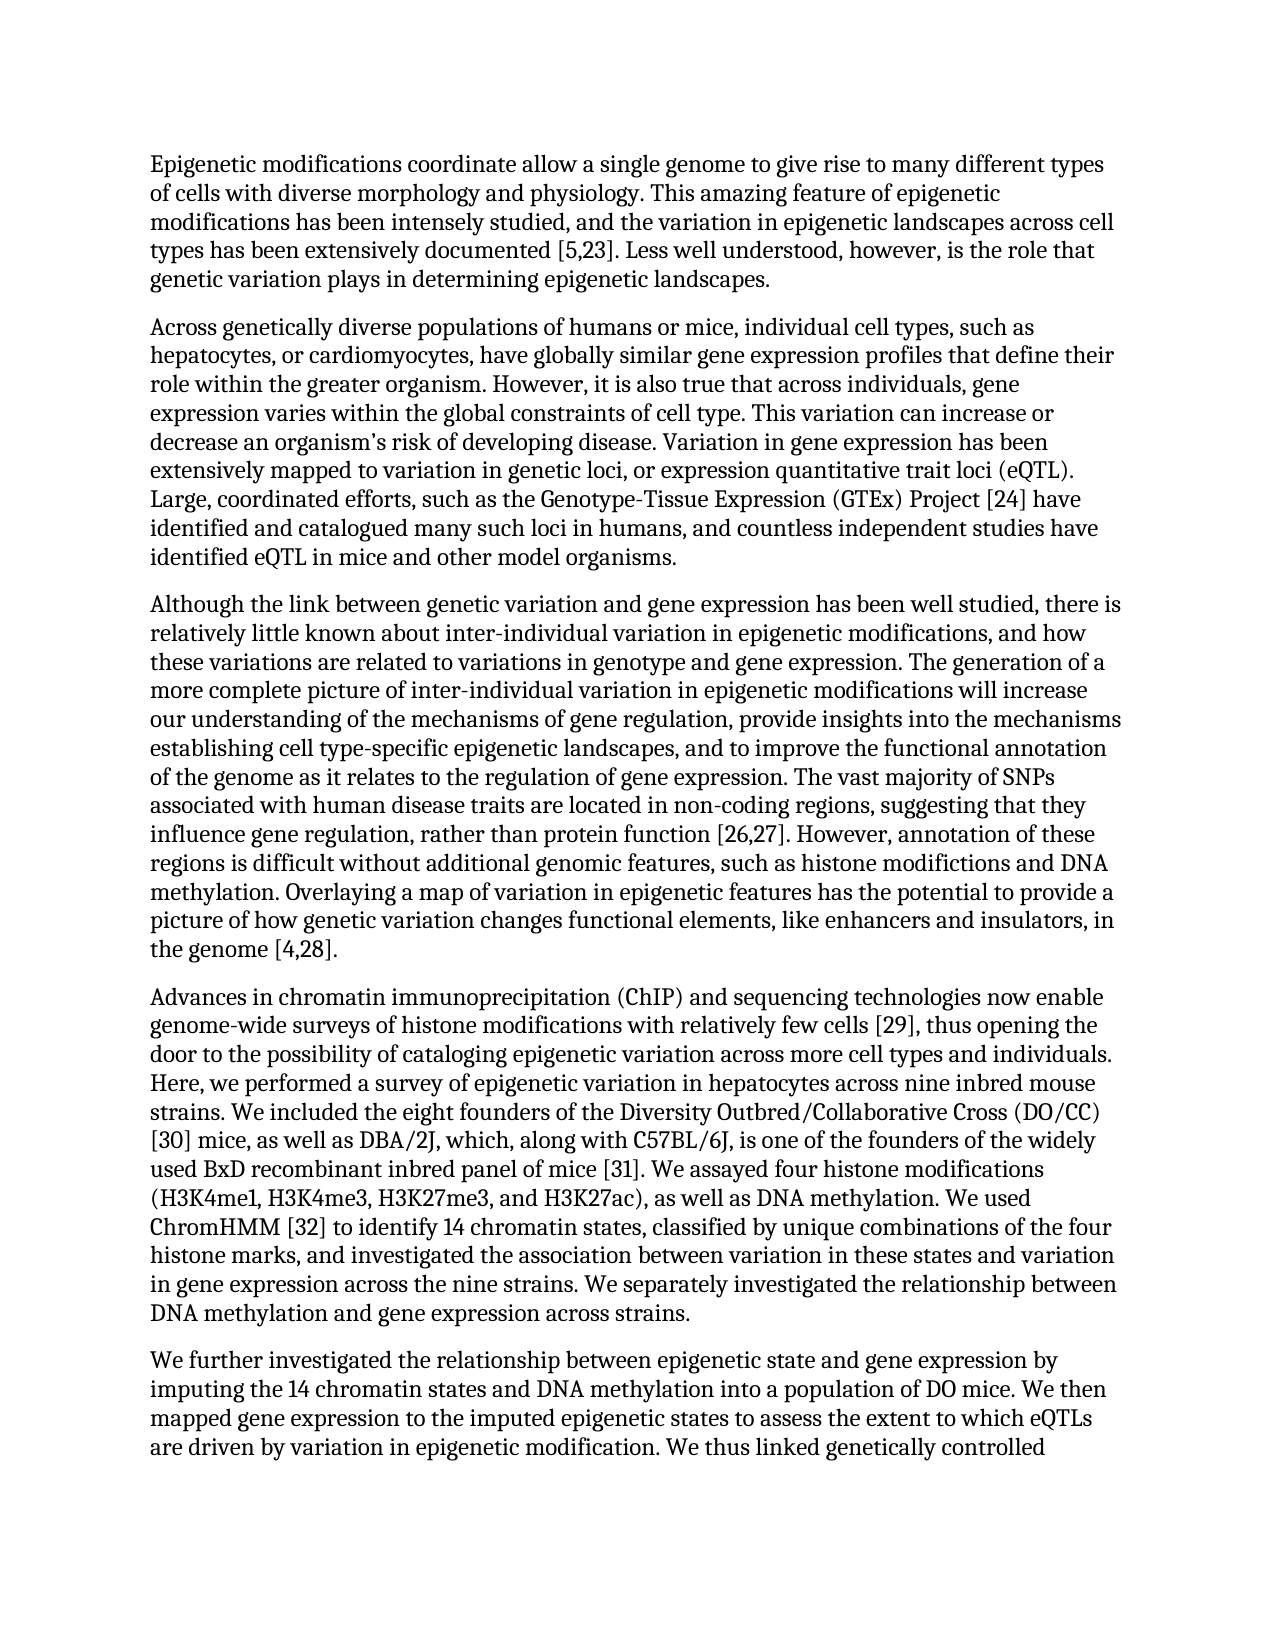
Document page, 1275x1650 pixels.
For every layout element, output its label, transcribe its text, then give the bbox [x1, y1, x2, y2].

text Across genetically diverse populations of humans or mice, individual cell types, such as hepatocytes, or cardiomyocytes, have globally similar gene expression profiles that define their role within the greater organism. However, it is also true that across individuals, gene expression varies within the global constraints of cell type. This variation can increase or decrease an organism’s risk of developing disease. Variation in gene expression has been extensively mapped to variation in genetic loci, or expression quantitative trait loci (eQTL). Large, coordinated efforts, such as the Genotype-Tissue Expression (GTEx) Project [24] have identified and catalogued many such loci in humans, and countless independent studies have identified eQTL in mice and other model organisms. [150, 312, 1125, 571]
text Advances in chromatin immunoprecipitation (ChIP) and sequencing technologies now enable genome-wide surveys of histone modifications with relatively few cells [29], thus opening the door to the possibility of cataloging epigenetic variation across more cell types and individuals. Here, we performed a survey of epigenetic variation in hepatocytes across nine inbred mouse strains. We included the eight founders of the Diversity Outbred/Collaborative Cross (DO/CC) [30] mice, as well as DBA/2J, which, along with C57BL/6J, is one of the founders of the widely used BxD recombinant inbred panel of mice [31]. We assayed four histone modifications (H3K4me1, H3K4me3, H3K27me3, and H3K27ac), as well as DNA methylation. We used ChromHMM [32] to identify 14 chromatin states, classified by unique combinations of the four histone marks, and investigated the association between variation in these states and variation in gene expression across the nine strains. We separately investigated the relationship between DNA methylation and gene expression across strains. [150, 982, 1125, 1327]
text Epigenetic modifications coordinate allow a single genome to give rise to many different types of cells with diverse morphology and physiology. This amazing feature of epigenetic modifications has been intensely studied, and the variation in epigenetic landscapes across cell types has been extensively documented [5,23]. Less well understood, however, is the role that genetic variation plays in determining epigenetic landscapes. [150, 150, 1125, 294]
text Although the link between genetic variation and gene expression has been well studied, there is relatively little known about inter-individual variation in epigenetic modifications, and how these variations are related to variations in genotype and gene expression. The generation of a more complete picture of inter-individual variation in epigenetic modifications will increase our understanding of the mechanisms of gene regulation, provide insights into the mechanisms establishing cell type-specific epigenetic landscapes, and to improve the functional annotation of the genome as it relates to the regulation of gene expression. The vast majority of SNPs associated with human disease traits are located in non-coding regions, suggesting that they influence gene regulation, rather than protein function [26,27]. However, annotation of these regions is difficult without additional genomic features, such as histone modifictions and DNA methylation. Overlaying a map of variation in epigenetic features has the potential to provide a picture of how genetic variation changes functional elements, like enhancers and insulators, in the genome [4,28]. [150, 590, 1125, 964]
